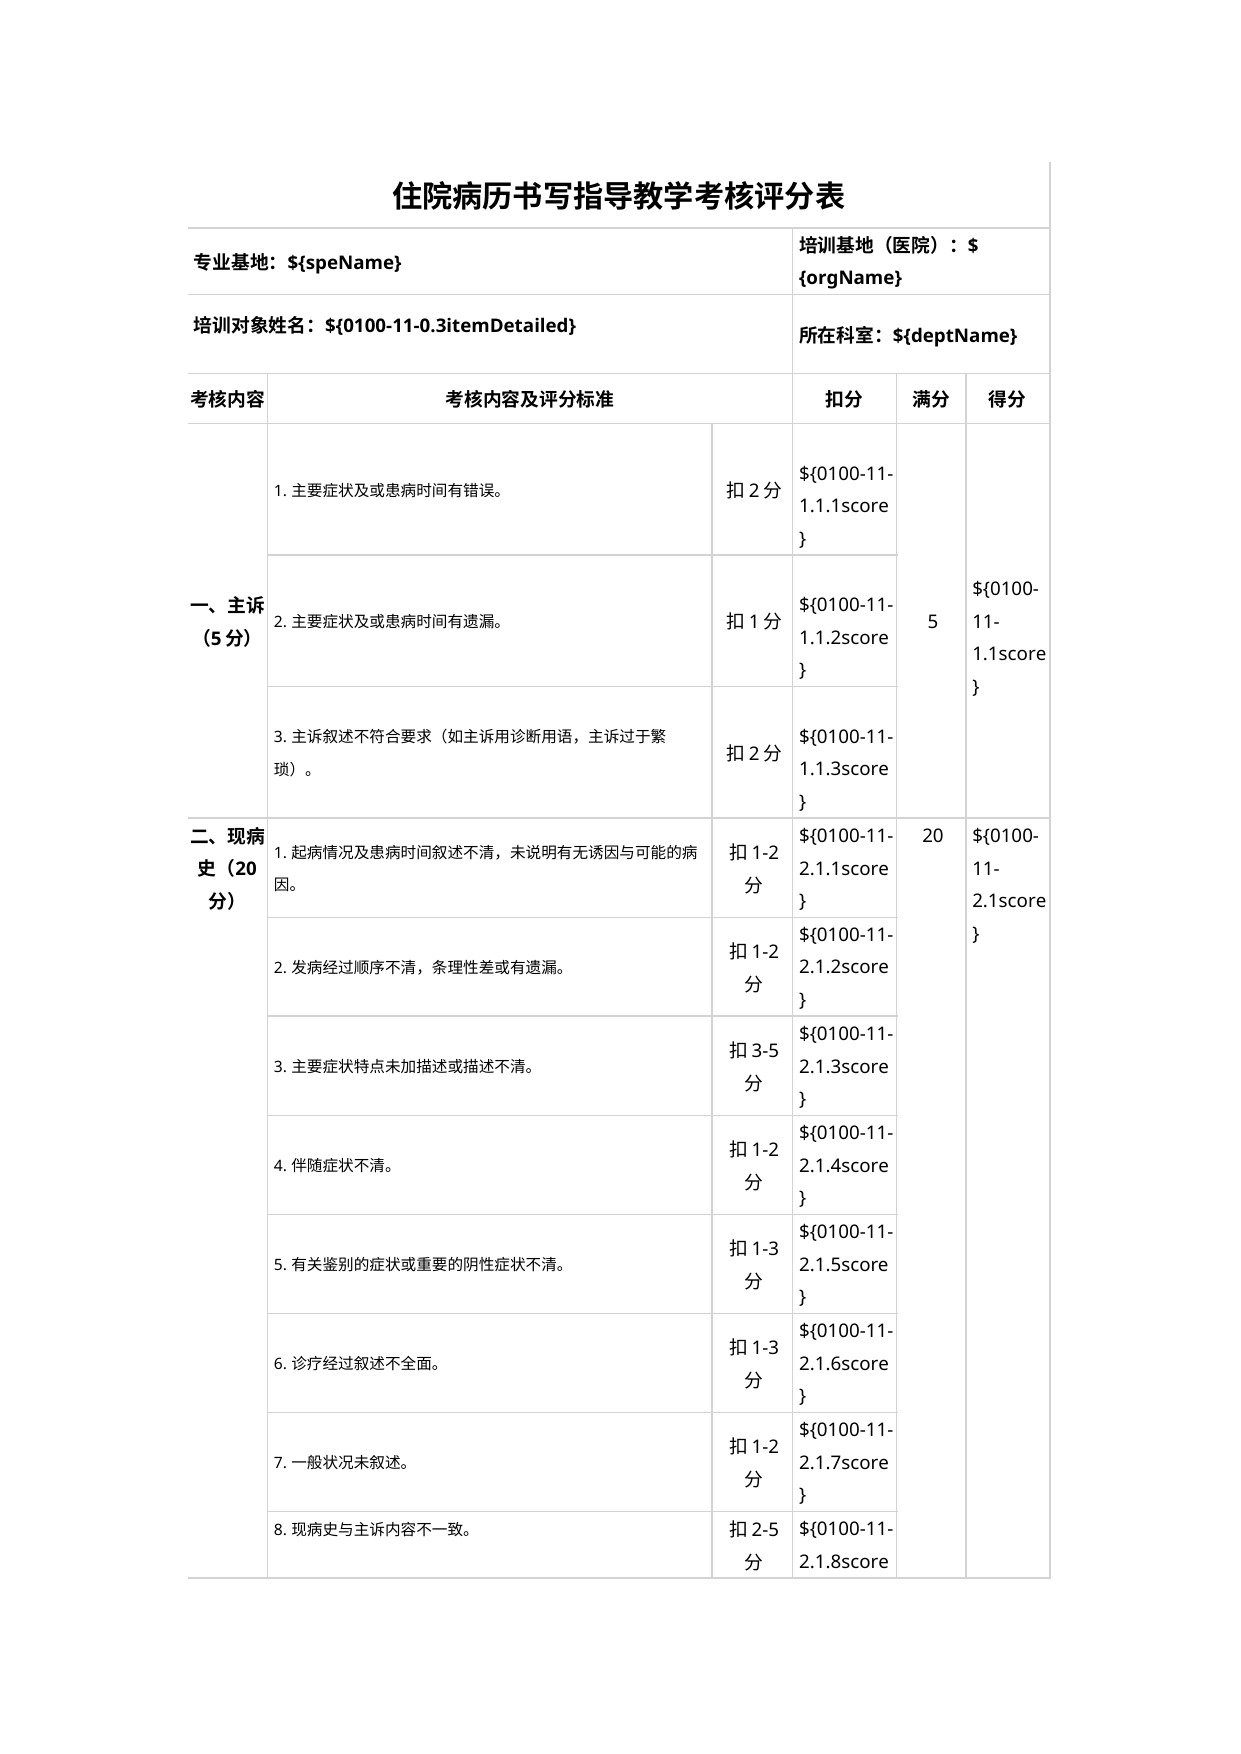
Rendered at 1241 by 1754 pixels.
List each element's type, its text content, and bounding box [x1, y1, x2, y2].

table_cell ${0100-11-2.1.3score} [793, 1017, 896, 1114]
table_cell 6. 诊疗经过叙述不全面。 [268, 1314, 711, 1412]
table_cell ${0100-11-1.1.2score} [793, 556, 896, 686]
table_cell 扣1-3分 [713, 1215, 792, 1313]
table_cell 扣1-2分 [713, 1413, 792, 1511]
table_cell 扣1-2分 [713, 1116, 792, 1213]
table_cell 扣1-2分 [713, 819, 792, 916]
table_cell 得分 [967, 374, 1049, 423]
table_cell ${0100-11-2.1.6score} [793, 1314, 896, 1412]
table_cell 扣2分 [713, 424, 792, 554]
table_cell 所在科室：${deptName} [793, 295, 1049, 373]
table_cell ${0100-11-2.1score} [967, 819, 1049, 1577]
table_header 住院病历书写指导教学考核评分表 [188, 162, 1049, 227]
table_cell 8. 现病史与主诉内容不一致。 [268, 1512, 711, 1577]
table_cell 培训对象姓名：${0100-11-0.3itemDetailed} [188, 295, 792, 373]
table_cell 4. 伴随症状不清。 [268, 1116, 711, 1213]
table_cell 培训基地（医院）：${orgName} [793, 229, 1049, 293]
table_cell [793, 1512, 896, 1577]
table_cell ${0100-11-2.1.1score} [793, 819, 896, 916]
table_cell ${0100-11-2.1.4score} [793, 1116, 896, 1213]
table_cell 扣1-2分 [713, 918, 792, 1015]
table_cell 扣2分 [713, 687, 792, 817]
table_cell 专业基地：${speName} [188, 229, 792, 293]
table_cell 1. 主要症状及或患病时间有错误。 [268, 424, 711, 554]
table_cell 满分 [897, 374, 965, 423]
table_cell 2. 主要症状及或患病时间有遗漏。 [268, 556, 711, 686]
table_cell 一、主诉（5分） [188, 424, 267, 817]
table_cell 扣2-5分 [713, 1512, 792, 1577]
table_cell 3. 主诉叙述不符合要求（如主诉用诊断用语，主诉过于繁琐）。 [268, 687, 711, 817]
table_cell 二、现病史（20分） [188, 819, 267, 1577]
table_cell 5 [897, 424, 965, 817]
table_cell ${0100-11-2.1.7score} [793, 1413, 896, 1511]
table_cell 考核内容 [188, 374, 267, 423]
table_cell ${0100-11-1.1.1score} [793, 424, 896, 554]
table_cell ${0100-11-1.1.3score} [793, 687, 896, 817]
table_cell 2. 发病经过顺序不清，条理性差或有遗漏。 [268, 918, 711, 1015]
table_cell 1. 起病情况及患病时间叙述不清，未说明有无诱因与可能的病因。 [268, 819, 711, 916]
table_cell 7. 一般状况未叙述。 [268, 1413, 711, 1511]
table_cell 20 [897, 819, 965, 1577]
table_cell ${0100-11-2.1.5score} [793, 1215, 896, 1313]
table_cell ${0100-11-2.1.2score} [793, 918, 896, 1015]
table_cell 扣3-5分 [713, 1017, 792, 1114]
table_cell ${0100-11-1.1score} [967, 424, 1049, 817]
table_cell 扣1分 [713, 556, 792, 686]
table_cell 考核内容及评分标准 [268, 374, 792, 423]
table_cell 5. 有关鉴别的症状或重要的阴性症状不清。 [268, 1215, 711, 1313]
table_cell 扣1-3分 [713, 1314, 792, 1412]
table_cell 扣分 [793, 374, 896, 423]
table_cell 3. 主要症状特点未加描述或描述不清。 [268, 1017, 711, 1114]
